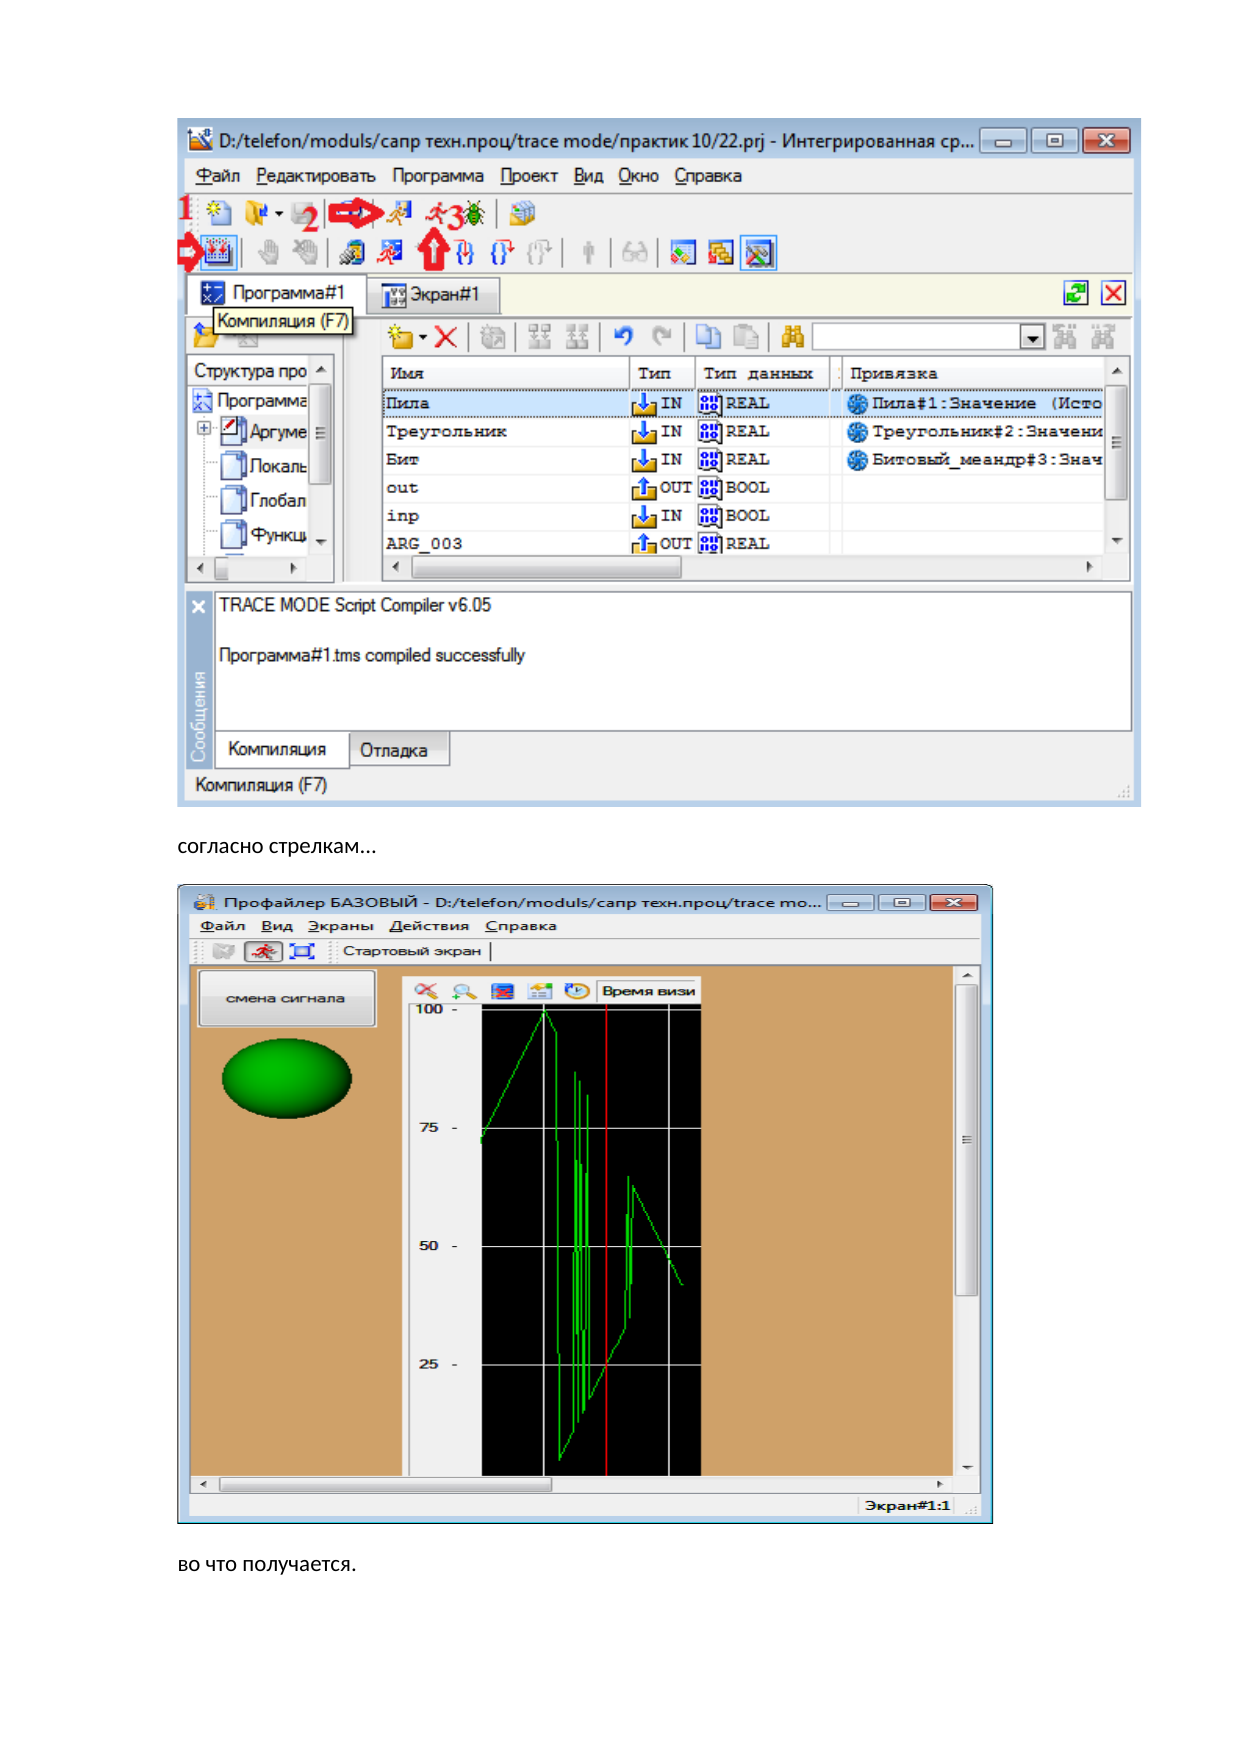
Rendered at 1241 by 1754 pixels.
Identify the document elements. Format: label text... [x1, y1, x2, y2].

picture [177, 118, 1142, 807]
text согласно стрелкам... [177, 832, 1152, 859]
picture [177, 884, 994, 1524]
text во что получается. [177, 1549, 1152, 1577]
